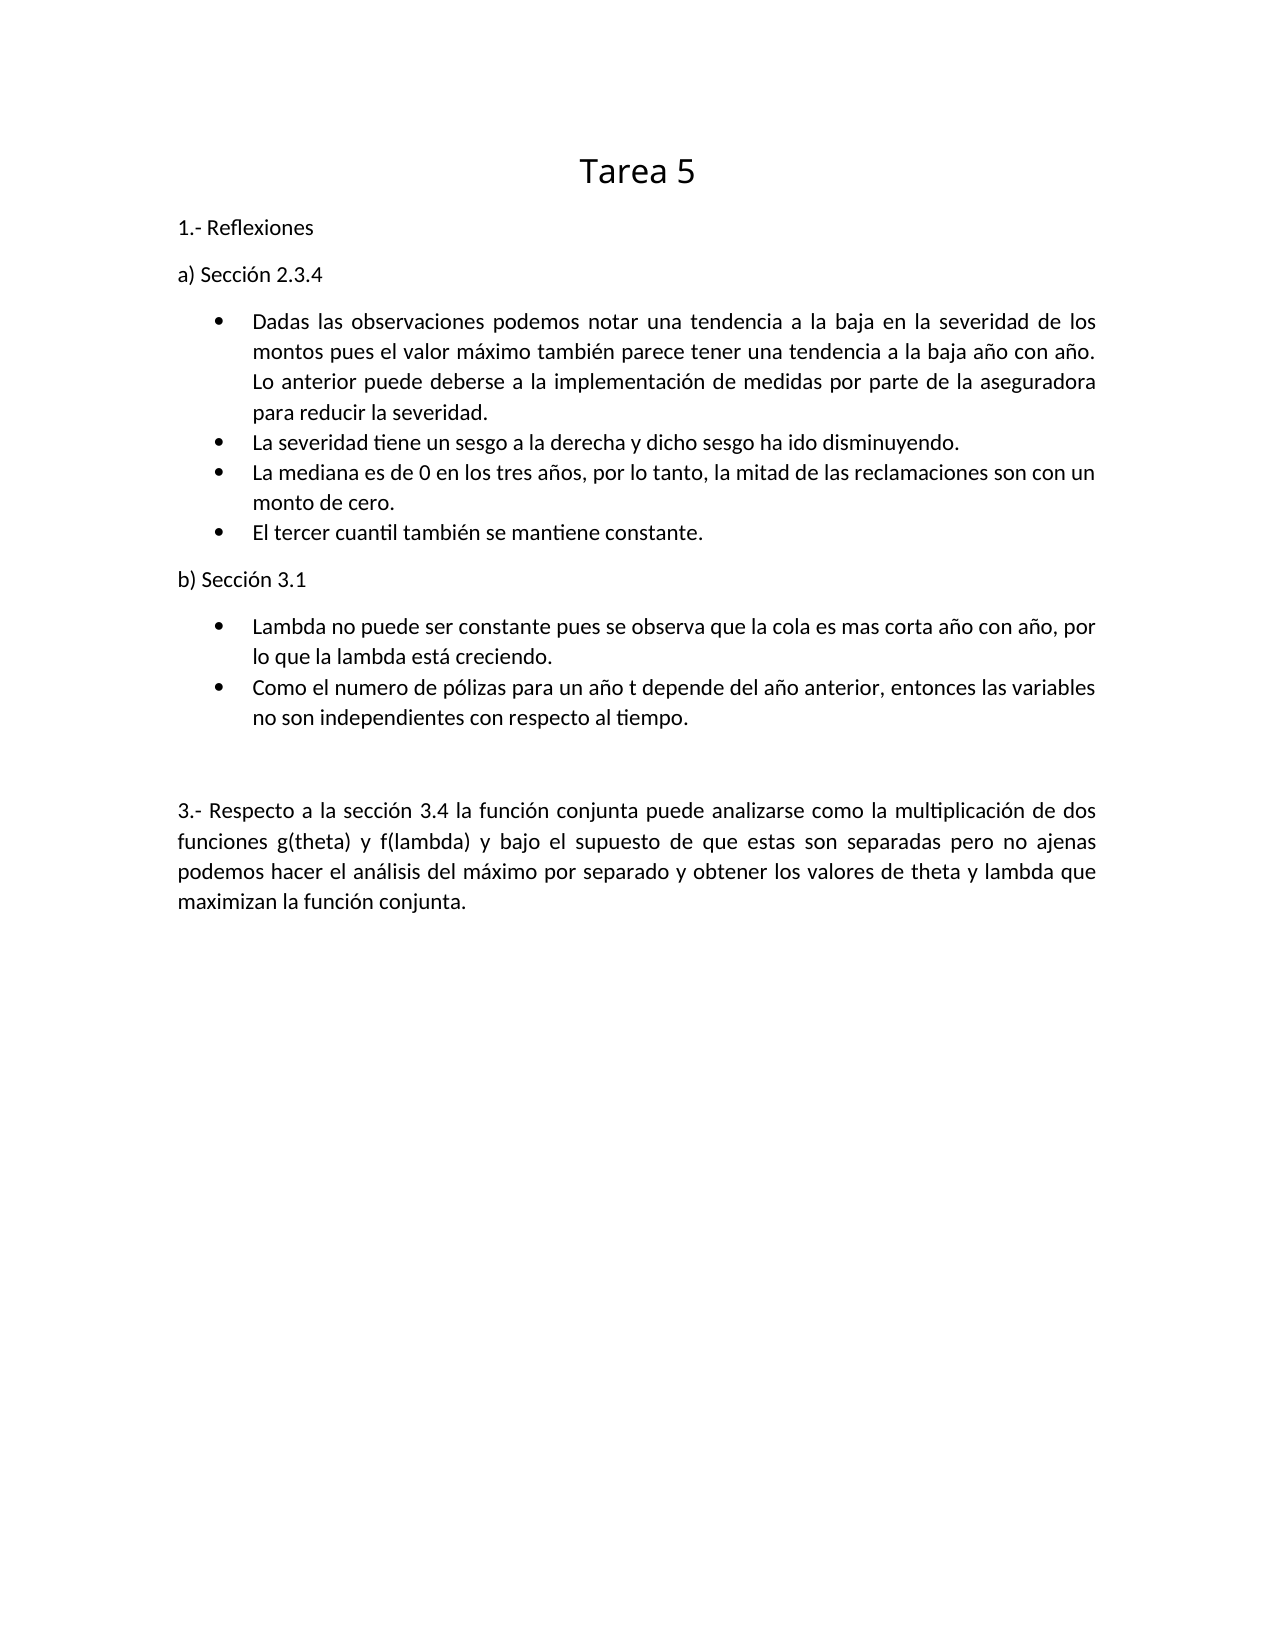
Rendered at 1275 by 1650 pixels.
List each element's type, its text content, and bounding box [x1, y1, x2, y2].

list La severidad tiene un sesgo a la derecha y dicho sesgo ha ido disminuyendo. [215, 428, 1098, 456]
text a) Sección 2.3.4 [177, 260, 1098, 288]
list Como el numero de pólizas para un año t depende del año anterior, entonces las variables no son independientes con respecto al tiempo. [215, 673, 1098, 731]
text 3.- Respecto a la sección 3.4 la función conjunta puede analizarse como la multiplicación de dos funciones g(theta) y f(lambda) y bajo el supuesto de que estas son separadas pero no ajenas podemos hacer el análisis del máximo por separado y obtener los valores de theta y lambda que maximizan la función conjunta. [177, 797, 1098, 915]
text b) Sección 3.1 [177, 565, 1098, 593]
list Lambda no puede ser constante pues se observa que la cola es mas corta año con año, por lo que la lambda está creciendo. [215, 612, 1098, 670]
list El tercer cuantil también se mantiene constante. [215, 518, 1098, 546]
list Dadas las observaciones podemos notar una tendencia a la baja en la severidad de los montos pues el valor máximo también parece tener una tendencia a la baja año con año. Lo anterior puede deberse a la implementación de medidas por parte de la aseguradora para reducir la severidad. [215, 307, 1098, 426]
list La mediana es de 0 en los tres años, por lo tanto, la mitad de las reclamaciones son con un monto de cero. [215, 458, 1098, 516]
text Tarea 5 [177, 148, 1098, 193]
text 1.- Reflexiones [177, 213, 1098, 241]
